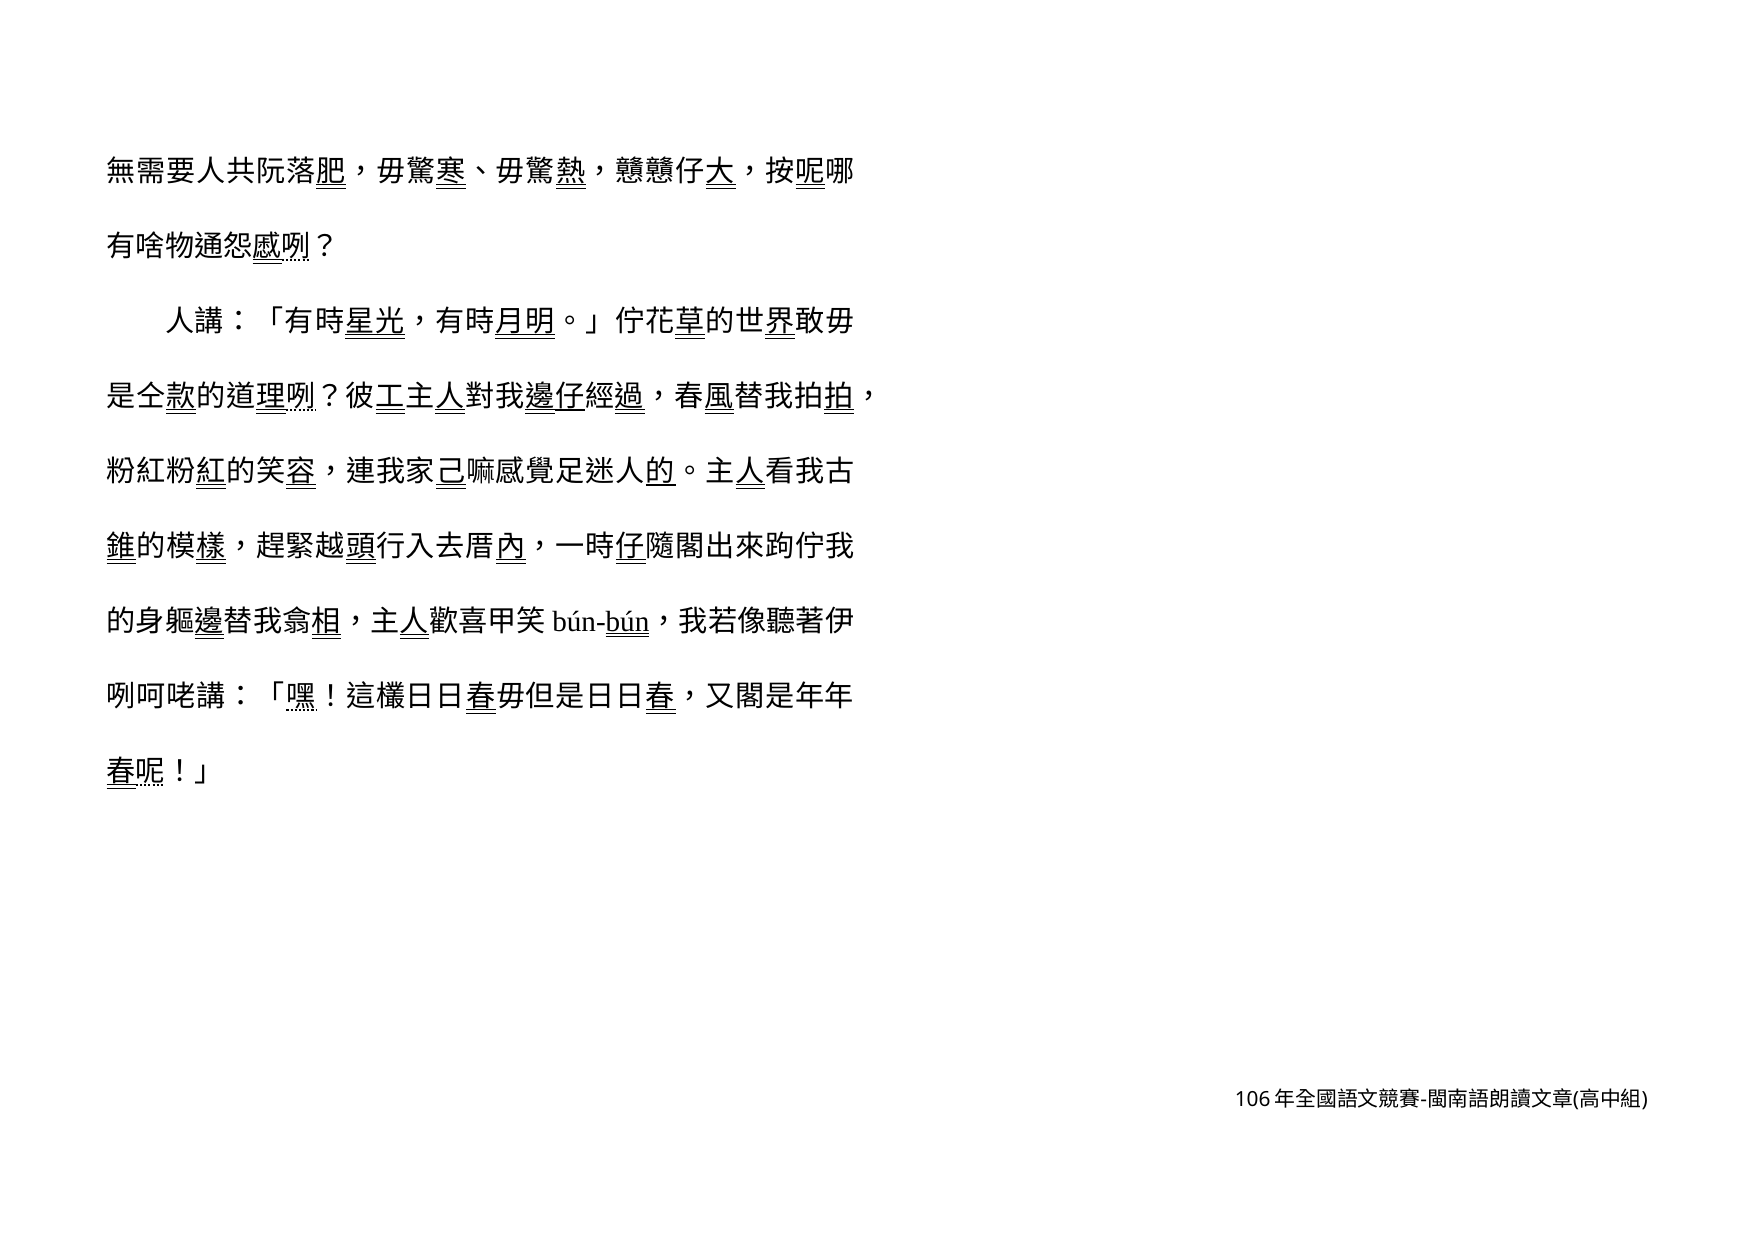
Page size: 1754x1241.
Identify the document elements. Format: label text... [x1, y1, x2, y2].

text 看竹仔和羅漢松兩个的遭遇，翻頭想我家己，雖然天生就是歹命囝，無人疼、無人晟，毋過阮嘛活甲真自在，規年迵天不時都咧開花。阮毋驚洘旱、毋驚空氣汙染，嘛無需要人共阮落肥，毋驚寒、毋驚熱，戇戇仔大，按呢哪有啥物通怨慼咧？ [106, 132, 855, 282]
text 人講：「有時星光，有時月明。」佇花草的世界敢毋是仝款的道理咧？彼工主人對我邊仔經過，春風替我拍拍，粉紅粉紅的笑容，連我家己嘛感覺足迷人的。主人看我古錐的模樣，趕緊越頭行入去厝內，一時仔隨閣出來跔佇我的身軀邊替我翕相，主人歡喜甲笑bún-bún，我若像聽著伊咧呵咾講：「嘿！這欉日日春毋但是日日春，又閣是年年春呢！」 [106, 282, 855, 807]
